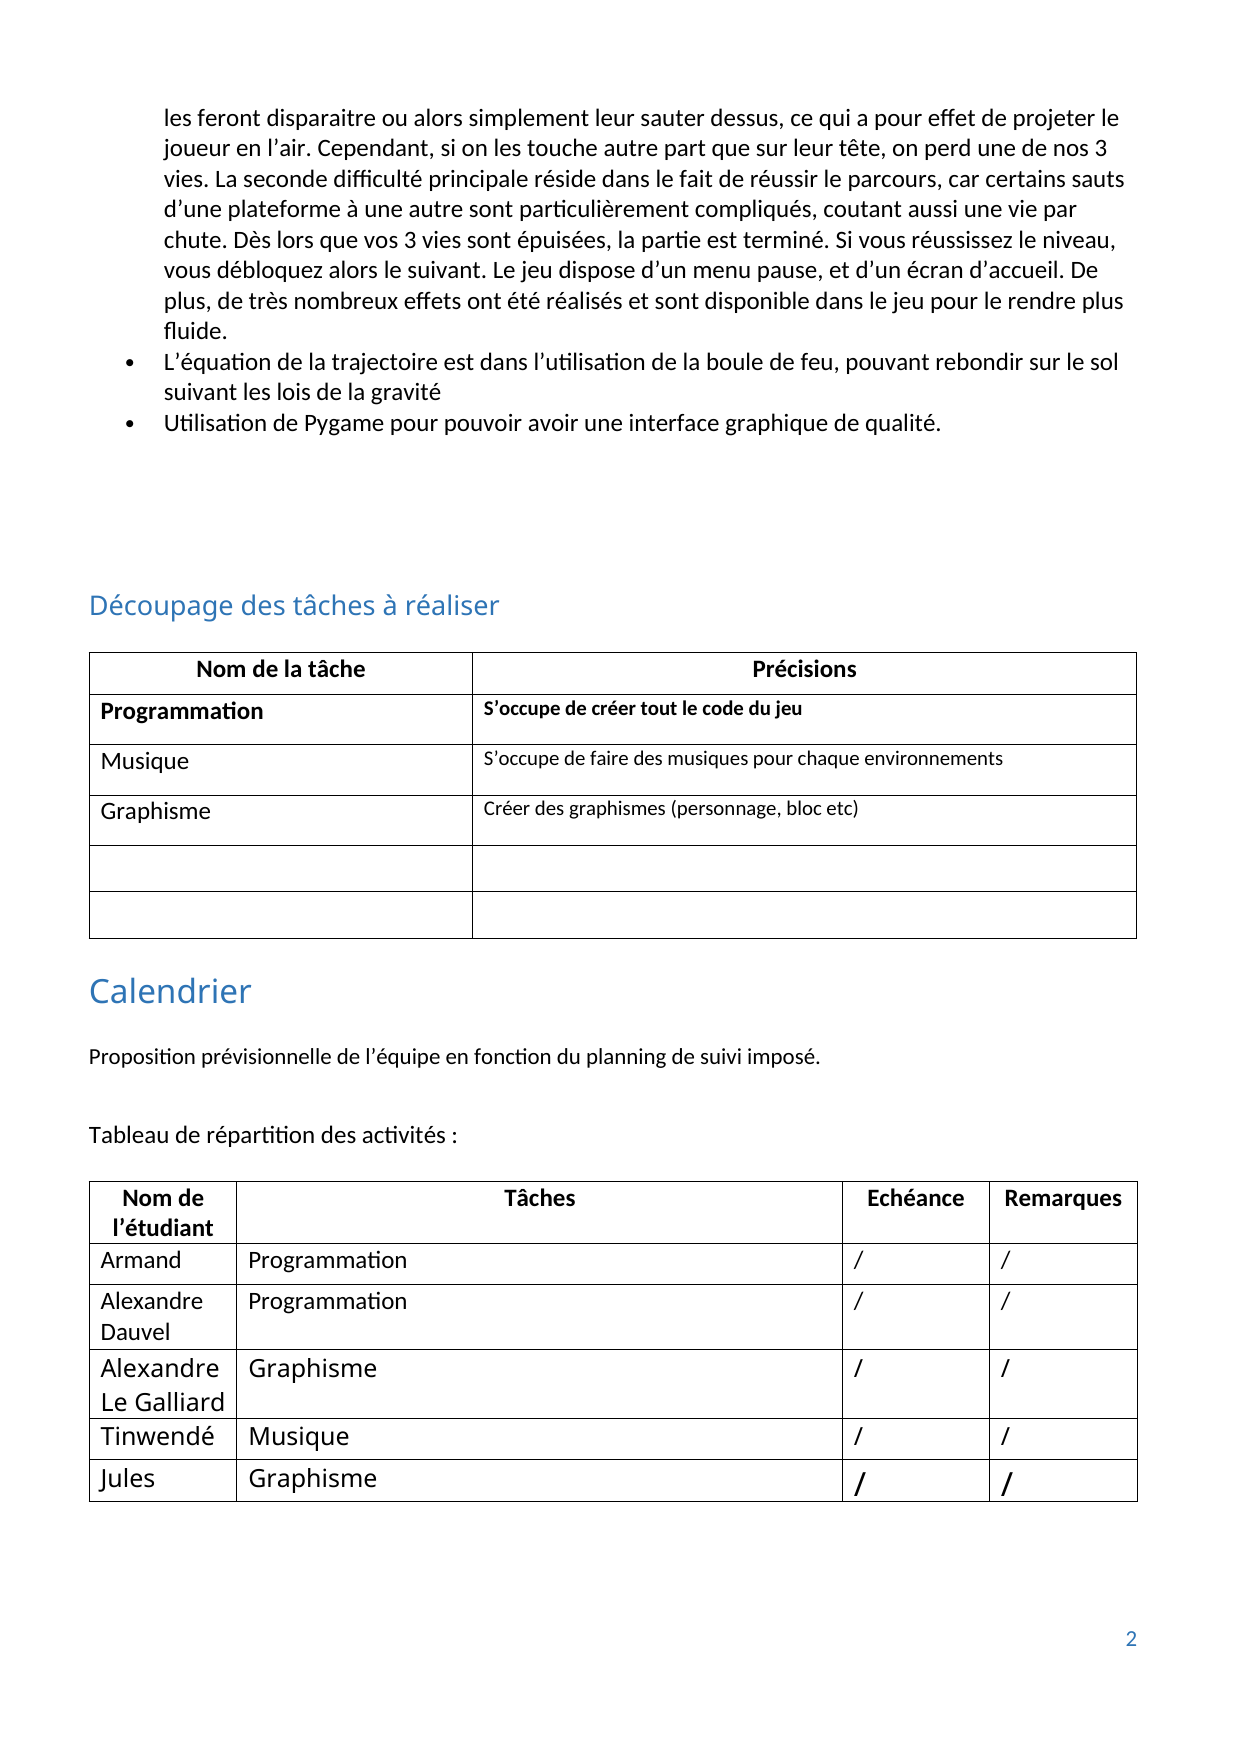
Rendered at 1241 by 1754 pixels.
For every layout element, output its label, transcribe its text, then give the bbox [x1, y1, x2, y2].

subtitle Découpage des tâches à réaliser [89, 586, 1137, 623]
text Proposition prévisionnelle de l’équipe en fonction du planning de suivi imposé. [89, 1042, 1137, 1070]
table_cell [90, 846, 472, 891]
table_cell Alexandre Dauvel [90, 1285, 236, 1349]
table_cell / [990, 1460, 1137, 1501]
table_header Remarques [990, 1182, 1137, 1243]
table_cell / [843, 1419, 989, 1459]
table_cell Graphisme [237, 1460, 842, 1501]
table_cell Tinwendé [90, 1419, 236, 1459]
table_cell / [843, 1350, 989, 1418]
table_header Nom de la tâche [90, 653, 472, 694]
table_cell S’occupe de faire des musiques pour chaque environnements [473, 745, 1136, 794]
text Tableau de répartition des activités : [89, 1120, 1137, 1150]
table_cell Graphisme [237, 1350, 842, 1418]
table_cell [90, 892, 472, 937]
table_cell Graphisme [90, 796, 472, 844]
table_cell Alexandre Le Galliard [90, 1350, 236, 1418]
subtitle Calendrier [89, 968, 1137, 1013]
table_cell Programmation [237, 1244, 842, 1284]
table_cell / [990, 1350, 1137, 1418]
table_cell Jules [90, 1460, 236, 1501]
table_cell / [990, 1419, 1137, 1459]
table_cell Armand [90, 1244, 236, 1284]
table_cell / [843, 1460, 989, 1501]
list L’équation de la trajectoire est dans l’utilisation de la boule de feu, pouvant rebondir sur le sol suivant les lois de la gravité [126, 346, 1137, 407]
list Utilisation de Pygame pour pouvoir avoir une interface graphique de qualité. [126, 407, 1137, 437]
table_cell / [990, 1244, 1137, 1284]
table_header Précisions [473, 653, 1136, 694]
table_cell / [990, 1285, 1137, 1349]
table_cell Programmation [237, 1285, 842, 1349]
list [126, 102, 1137, 346]
table_cell Musique [237, 1419, 842, 1459]
table_cell Musique [90, 745, 472, 794]
table_cell Créer des graphismes (personnage, bloc etc) [473, 796, 1136, 844]
table_cell Programmation [90, 695, 472, 744]
table_header Echéance [843, 1182, 989, 1243]
table_header Tâches [237, 1182, 842, 1243]
table_cell S’occupe de créer tout le code du jeu [473, 695, 1136, 744]
table_cell [473, 892, 1136, 937]
table_cell [473, 846, 1136, 891]
table_cell / [843, 1244, 989, 1284]
table_cell / [843, 1285, 989, 1349]
table_header Nom de l’étudiant [90, 1182, 236, 1243]
